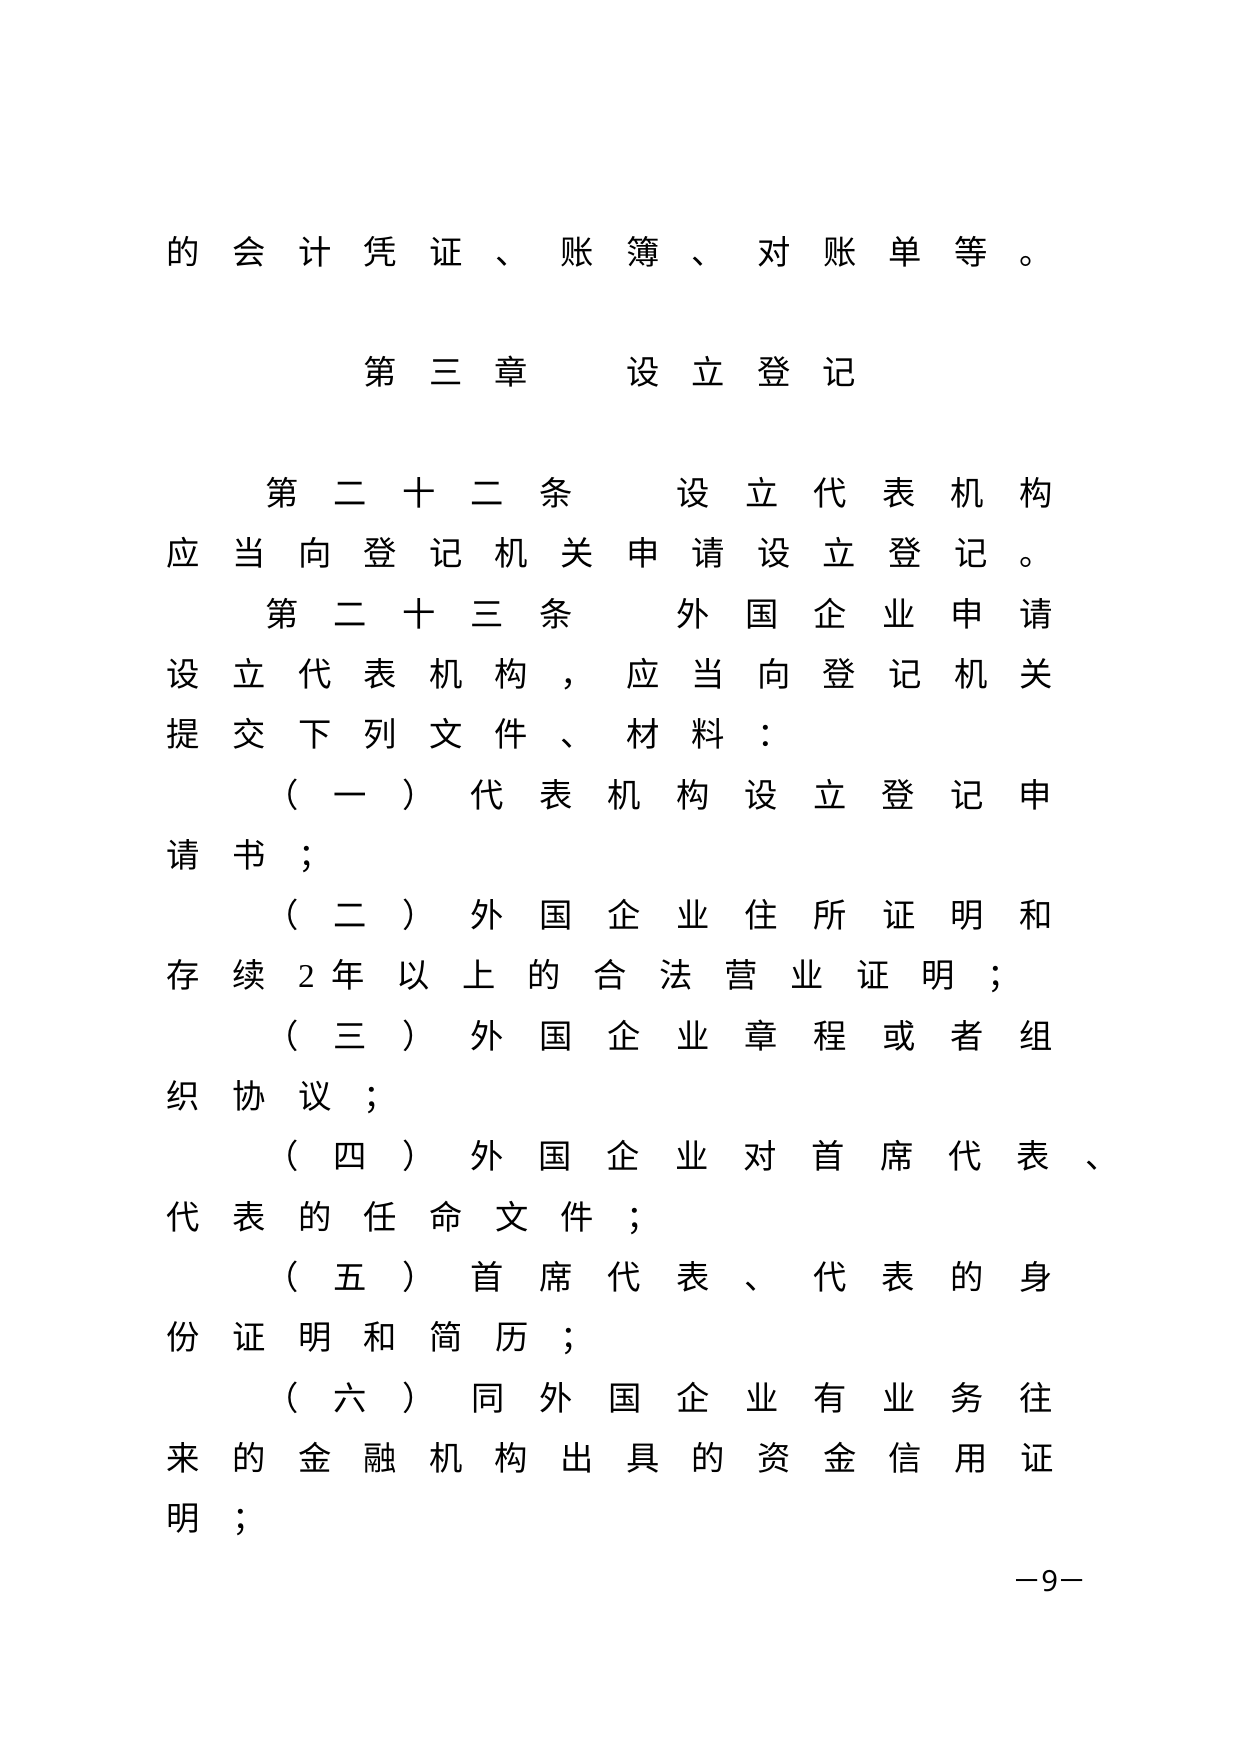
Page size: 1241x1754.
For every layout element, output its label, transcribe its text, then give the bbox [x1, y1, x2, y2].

text （六）同外国企业有业务往来的金融机构出具的资金信用证明； [167, 1365, 1085, 1546]
text 第二十二条 设立代表机构应当向登记机关申请设立登记。 [167, 461, 1085, 581]
text 第二十三条 外国企业申请设立代表机构，应当向登记机关提交下列文件、材料： [167, 581, 1085, 762]
text （二）外国企业住所证明和存续2年以上的合法营业证明； [167, 883, 1085, 1003]
text （五）首席代表、代表的身份证明和简历； [167, 1245, 1085, 1365]
text （一）代表机构设立登记申请书； [167, 762, 1085, 883]
text （四）查询从事违法行为的代表机构的账户以及与存款有关的会计凭证、账簿、对账单等。 [167, 219, 1085, 280]
text （四）外国企业对首席代表、代表的任命文件； [167, 1124, 1085, 1245]
text （三）外国企业章程或者组织协议； [167, 1003, 1085, 1124]
text 第三章 设立登记 [167, 340, 1085, 400]
